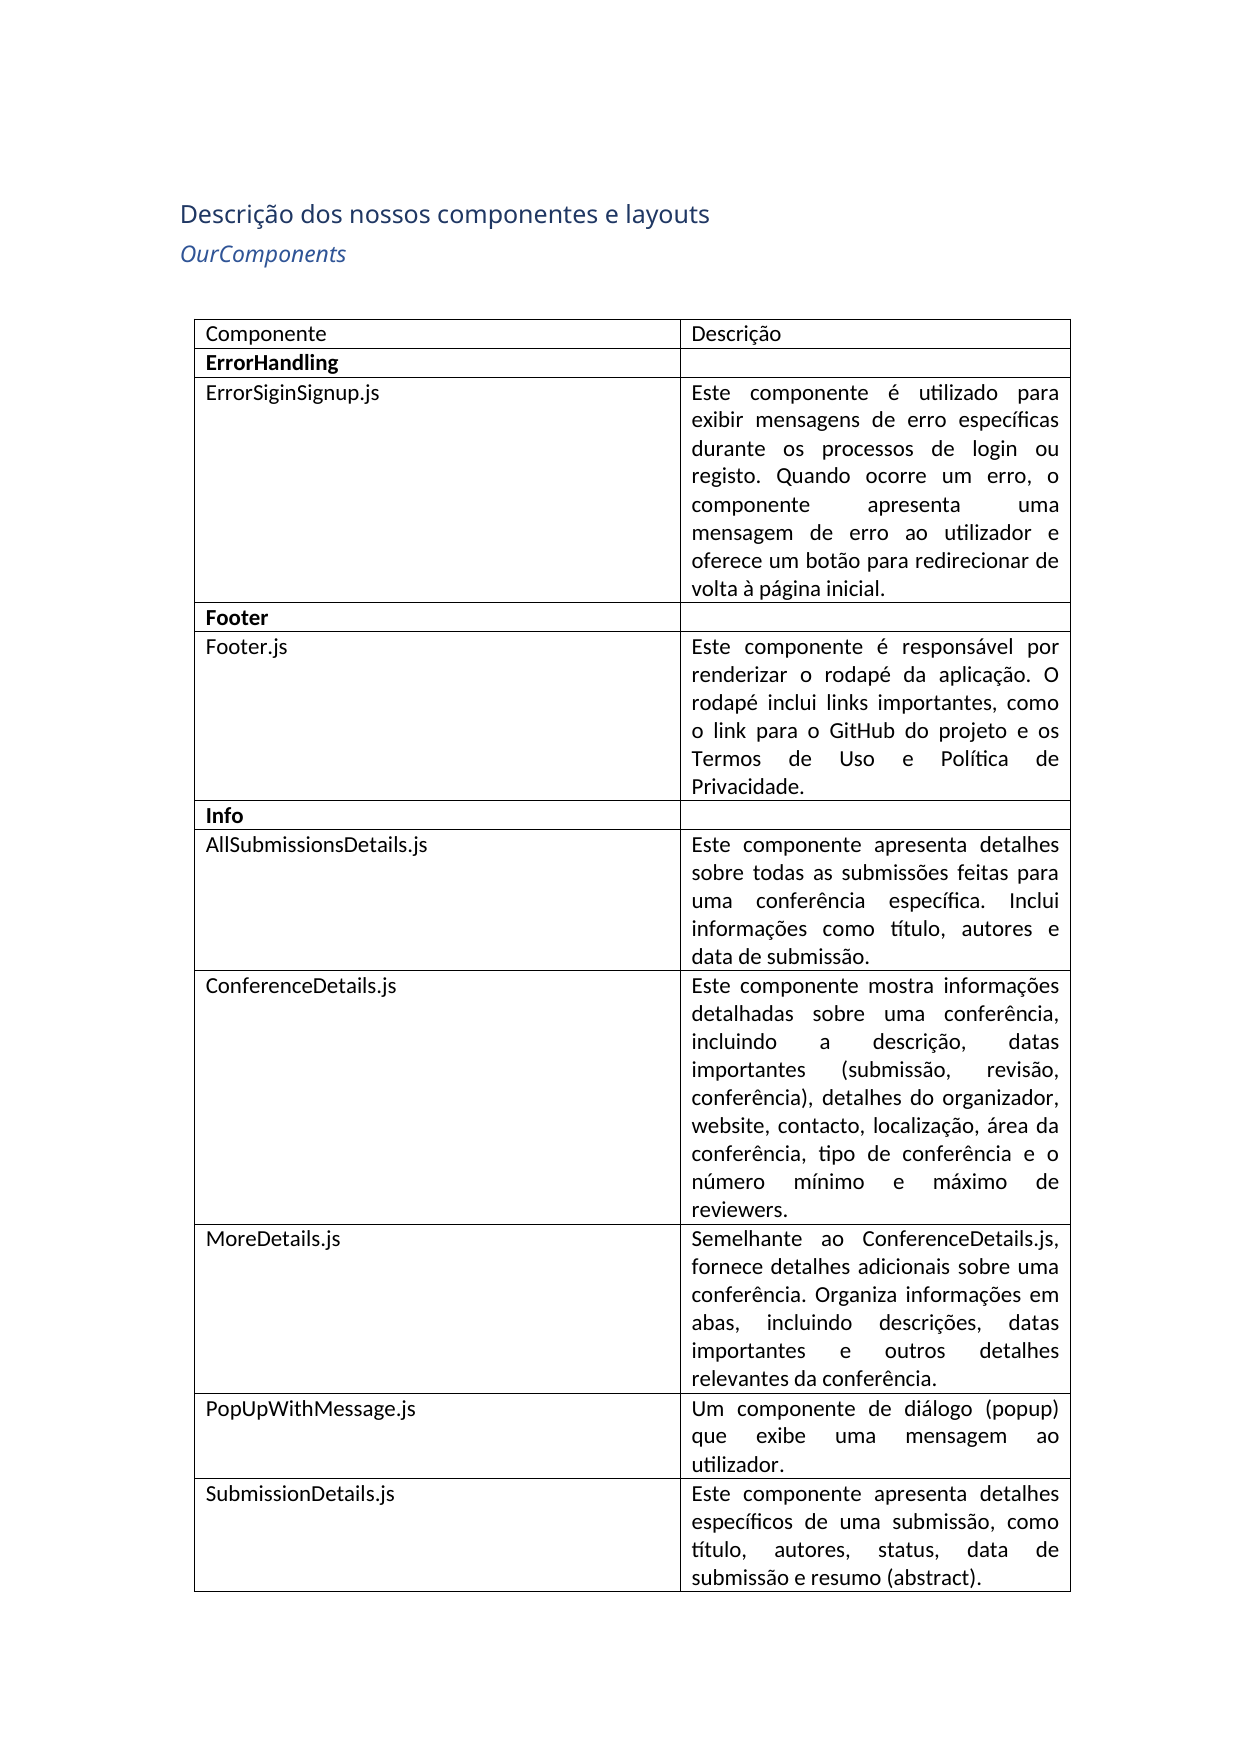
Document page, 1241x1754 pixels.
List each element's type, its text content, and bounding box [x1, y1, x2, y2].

table_cell Este componente é utilizado para exibir mensagens de erro específicas durante os processos de login ou registo. Quando ocorre um erro, o componente apresenta uma mensagem de erro ao utilizador e oferece um botão para redirecionar de volta à página inicial. [681, 378, 1070, 602]
table_cell Este componente é responsável por renderizar o rodapé da aplicação. O rodapé inclui links importantes, como o link para o GitHub do projeto e os Termos de Uso e Política de Privacidade. [681, 632, 1070, 800]
table_cell Este componente apresenta detalhes sobre todas as submissões feitas para uma conferência específica. Inclui informações como título, autores e data de submissão. [681, 830, 1070, 970]
table_cell ErrorHandling [195, 349, 680, 377]
table_cell ConferenceDetails.js [195, 971, 680, 1223]
table_cell ErrorSiginSignup.js [195, 378, 680, 602]
table_cell [681, 603, 1070, 631]
table_cell [681, 801, 1070, 829]
table_cell SubmissionDetails.js [195, 1479, 680, 1591]
table_cell Info [195, 801, 680, 829]
table_header Descrição [681, 320, 1070, 347]
table_cell PopUpWithMessage.js [195, 1394, 680, 1478]
table_cell AllSubmissionsDetails.js [195, 830, 680, 970]
table_header Componente [195, 320, 680, 347]
table_cell Um componente de diálogo (popup) que exibe uma mensagem ao utilizador. [681, 1394, 1070, 1478]
table_cell [681, 349, 1070, 377]
table_cell MoreDetails.js [195, 1225, 680, 1393]
table_cell Este componente apresenta detalhes específicos de uma submissão, como título, autores, status, data de submissão e resumo (abstract). [681, 1479, 1070, 1591]
table_cell Este componente mostra informações detalhadas sobre uma conferência, incluindo a descrição, datas importantes (submissão, revisão, conferência), detalhes do organizador, website, contacto, localização, área da conferência, tipo de conferência e o número mínimo e máximo de reviewers. [681, 971, 1070, 1223]
table_cell Semelhante ao ConferenceDetails.js, fornece detalhes adicionais sobre uma conferência. Organiza informações em abas, incluindo descrições, datas importantes e outros detalhes relevantes da conferência. [681, 1225, 1070, 1393]
subtitle Descrição dos nossos componentes e layouts [150, 197, 1090, 231]
subtitle OurComponents [150, 238, 1090, 269]
table_cell Footer.js [195, 632, 680, 800]
table_cell Footer [195, 603, 680, 631]
